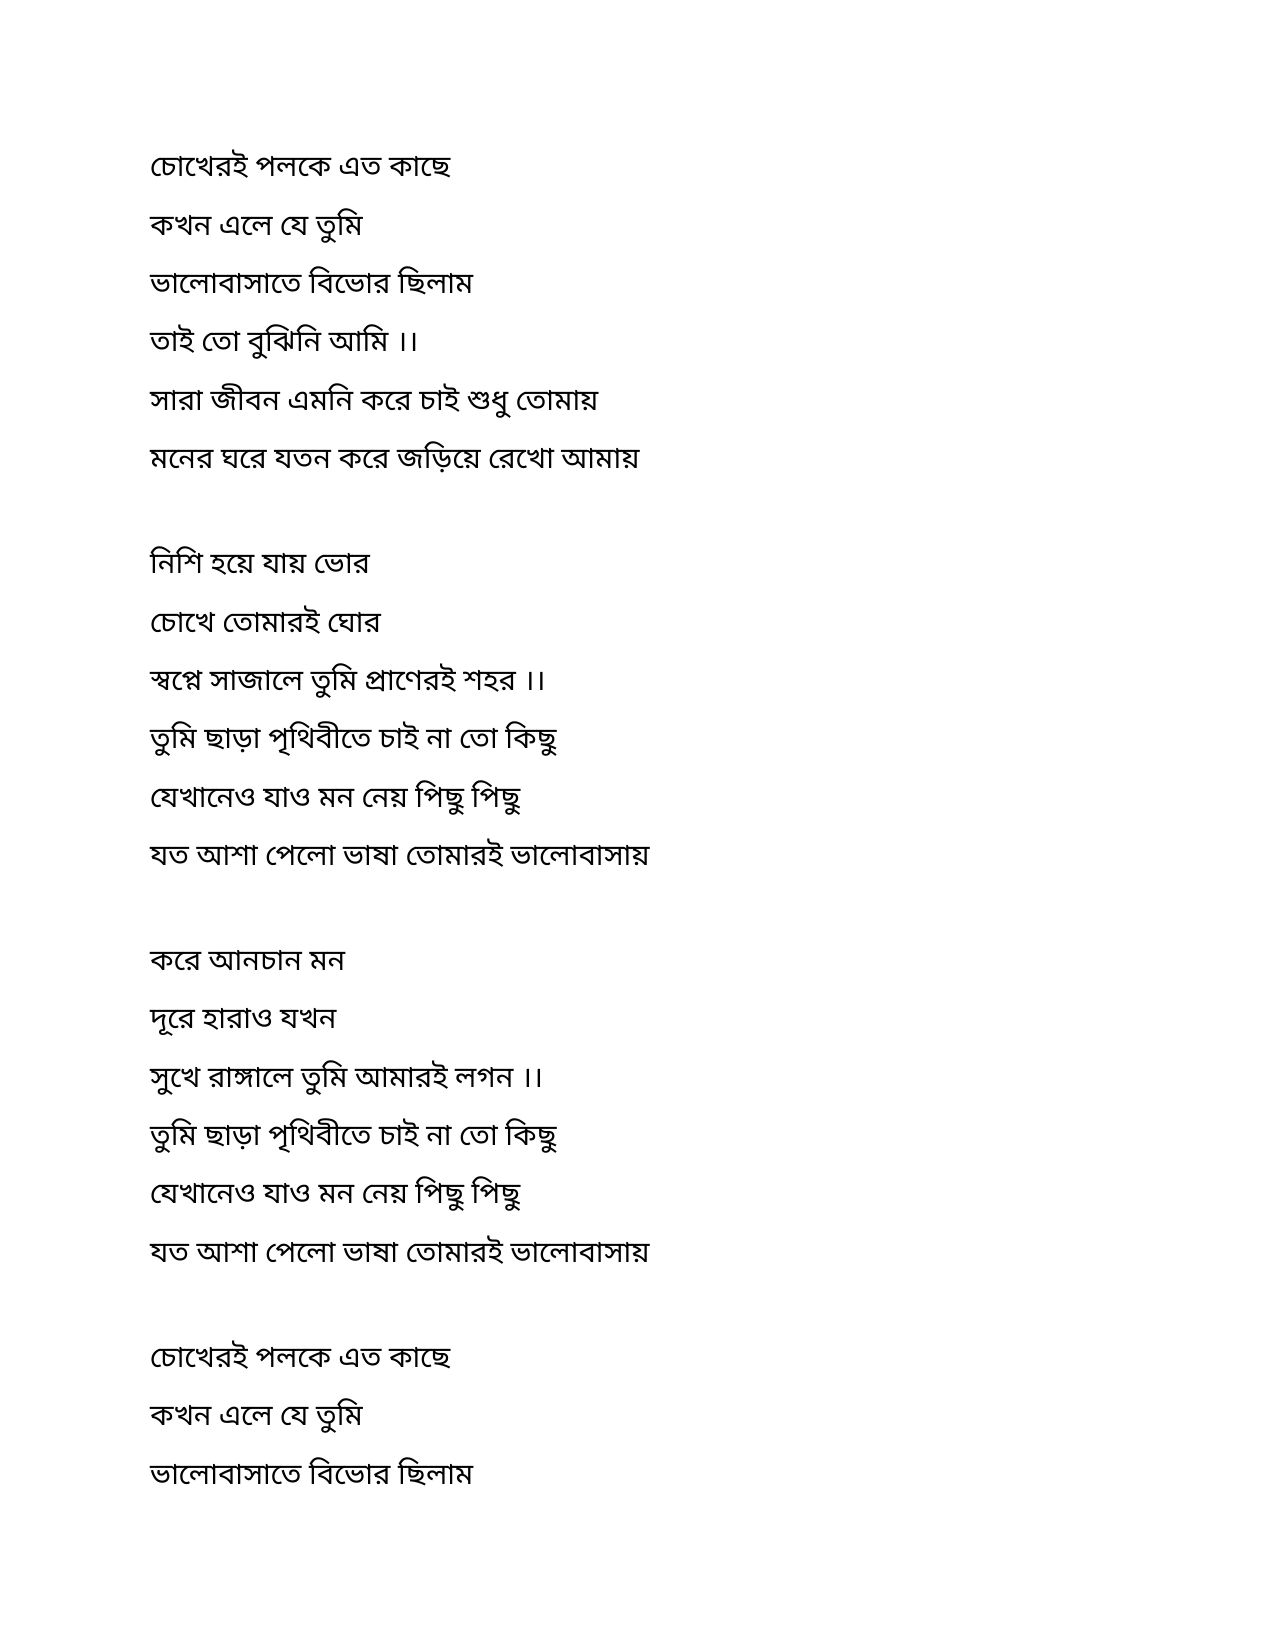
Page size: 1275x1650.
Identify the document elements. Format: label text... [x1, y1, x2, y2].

text কখন এলে যে তুমি [150, 1399, 1125, 1438]
text যেখানেও যাও মন নেয় পিছু পিছু [150, 780, 1125, 819]
text কখন এলে যে তুমি [150, 208, 1125, 247]
text চোখেরই পলকে এত কাছে [150, 1341, 1125, 1379]
text সুখে রাঙ্গালে তুমি আমারই লগন ।। [150, 1060, 1125, 1099]
text ভালোবাসাতে বিভোর ছিলাম [150, 1457, 1125, 1496]
text তাই তো বুঝিনি আমি ।। [150, 325, 1125, 364]
text দূরে হারাও যখন [150, 1002, 1125, 1041]
text স্বপ্নে সাজালে তুমি প্রাণেরই শহর ।। [150, 663, 1125, 702]
text তুমি ছাড়া পৃথিবীতে চাই না তো কিছু [150, 722, 1125, 761]
text নিশি হয়ে যায় ভোর [150, 547, 1125, 586]
text যত আশা পেলো ভাষা তোমারই ভালোবাসায় [150, 838, 1125, 877]
text চোখে তোমারই ঘোর [150, 605, 1125, 644]
text তুমি ছাড়া পৃথিবীতে চাই না তো কিছু [150, 1119, 1125, 1157]
text সারা জীবন এমনি করে চাই শুধু তোমায় [150, 383, 1125, 422]
text ভালোবাসাতে বিভোর ছিলাম [150, 267, 1125, 305]
text করে আনচান মন [150, 944, 1125, 982]
text যত আশা পেলো ভাষা তোমারই ভালোবাসায় [150, 1235, 1125, 1274]
text যেখানেও যাও মন নেয় পিছু পিছু [150, 1177, 1125, 1216]
text মনের ঘরে যতন করে জড়িয়ে রেখো আমায় [150, 442, 1125, 480]
text চোখেরই পলকে এত কাছে [150, 150, 1125, 189]
